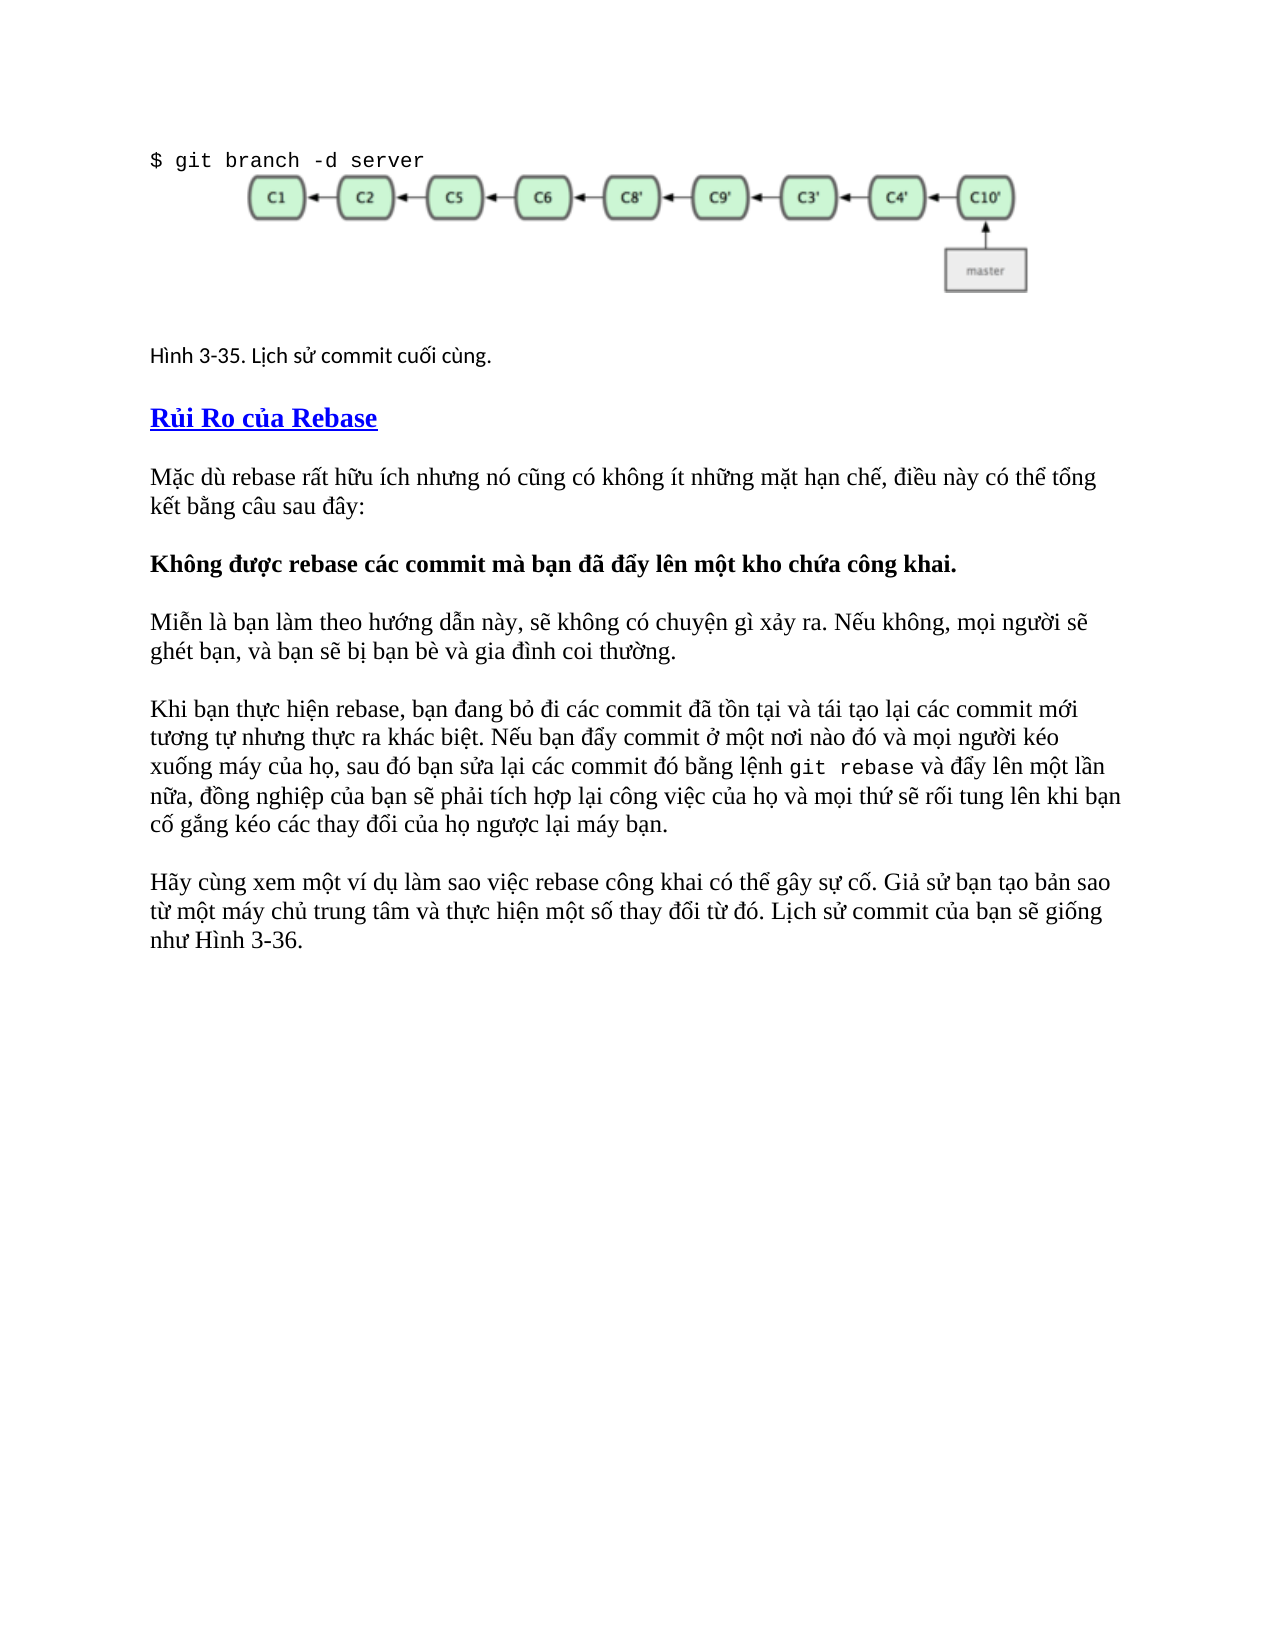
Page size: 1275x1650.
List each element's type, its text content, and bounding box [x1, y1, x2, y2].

picture [246, 173, 1029, 293]
text Không được rebase các commit mà bạn đã đẩy lên một kho chứa công khai. [150, 549, 1125, 578]
text Miễn là bạn làm theo hướng dẫn này, sẽ không có chuyện gì xảy ra. Nếu không, mọi người sẽ ghét bạn, và bạn sẽ bị bạn bè và gia đình coi thường. [150, 607, 1125, 664]
text Hình 3-35. Lịch sử commit cuối cùng. [150, 311, 1125, 369]
subtitle Rủi Ro của Rebase [150, 401, 1125, 433]
text $ git branch -d server [150, 150, 1125, 174]
text Mặc dù rebase rất hữu ích nhưng nó cũng có không ít những mặt hạn chế, điều này có thể tổng kết bằng câu sau đây: [150, 462, 1125, 520]
text Hãy cùng xem một ví dụ làm sao việc rebase công khai có thể gây sự cố. Giả sử bạn tạo bản sao từ một máy chủ trung tâm và thực hiện một số thay đổi từ đó. Lịch sử commit của bạn sẽ giống như Hình 3-36. [150, 867, 1125, 954]
text Khi bạn thực hiện rebase, bạn đang bỏ đi các commit đã tồn tại và tái tạo lại các commit mới tương tự nhưng thực ra khác biệt. Nếu bạn đẩy commit ở một nơi nào đó và mọi người kéo xuống máy của họ, sau đó bạn sửa lại các commit đó bằng lệnh git rebase và đẩy lên một lần nữa, đồng nghiệp của bạn sẽ phải tích hợp lại công việc của họ và mọi thứ sẽ rối tung lên khi bạn cố gắng kéo các thay đổi của họ ngược lại máy bạn. [150, 694, 1125, 838]
